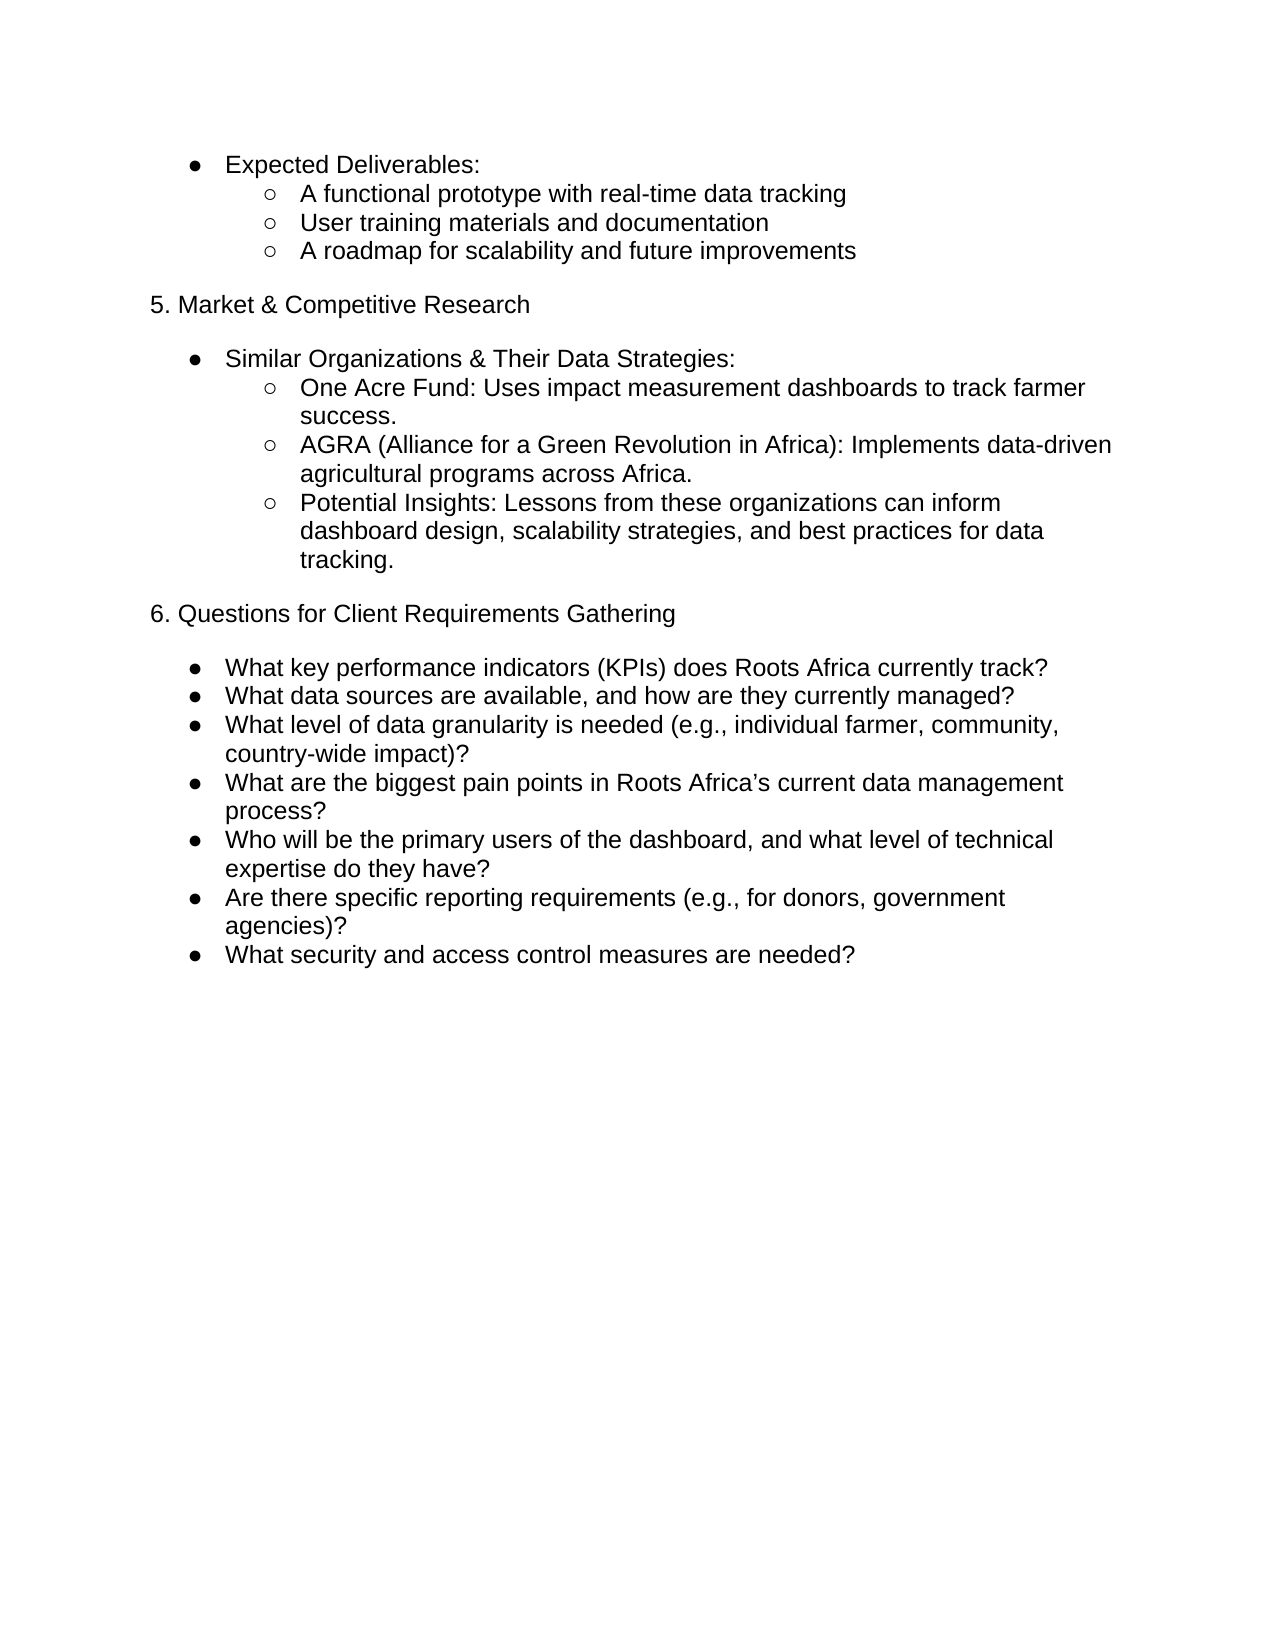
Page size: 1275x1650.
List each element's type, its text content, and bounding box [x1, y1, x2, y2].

list A roadmap for scalability and future improvements [262, 236, 1125, 265]
list Similar Organizations & Their Data Strategies: [187, 344, 1125, 372]
list User training materials and documentation [262, 207, 1125, 236]
list A functional prototype with real-time data tracking [262, 179, 1125, 207]
list One Acre Fund: Uses impact measurement dashboards to track farmer success. [262, 372, 1125, 430]
list What key performance indicators (KPIs) does Roots Africa currently track? [187, 652, 1125, 681]
list Are there specific reporting requirements (e.g., for donors, government agencies)? [187, 882, 1125, 940]
list Expected Deliverables: [187, 150, 1125, 179]
list What are the biggest pain points in Roots Africa’s current data management process? [187, 767, 1125, 825]
list What security and access control measures are needed? [187, 940, 1125, 969]
list What level of data granularity is needed (e.g., individual farmer, community, country-wide impact)? [187, 710, 1125, 767]
subtitle 5. Market & Competitive Research [150, 290, 1125, 319]
subtitle 6. Questions for Client Requirements Gathering [150, 599, 1125, 627]
list AGRA (Alliance for a Green Revolution in Africa): Implements data-driven agricultural programs across Africa. [262, 430, 1125, 487]
list Who will be the primary users of the dashboard, and what level of technical expertise do they have? [187, 825, 1125, 882]
list Potential Insights: Lessons from these organizations can inform dashboard design, scalability strategies, and best practices for data tracking. [262, 487, 1125, 574]
list What data sources are available, and how are they currently managed? [187, 681, 1125, 710]
